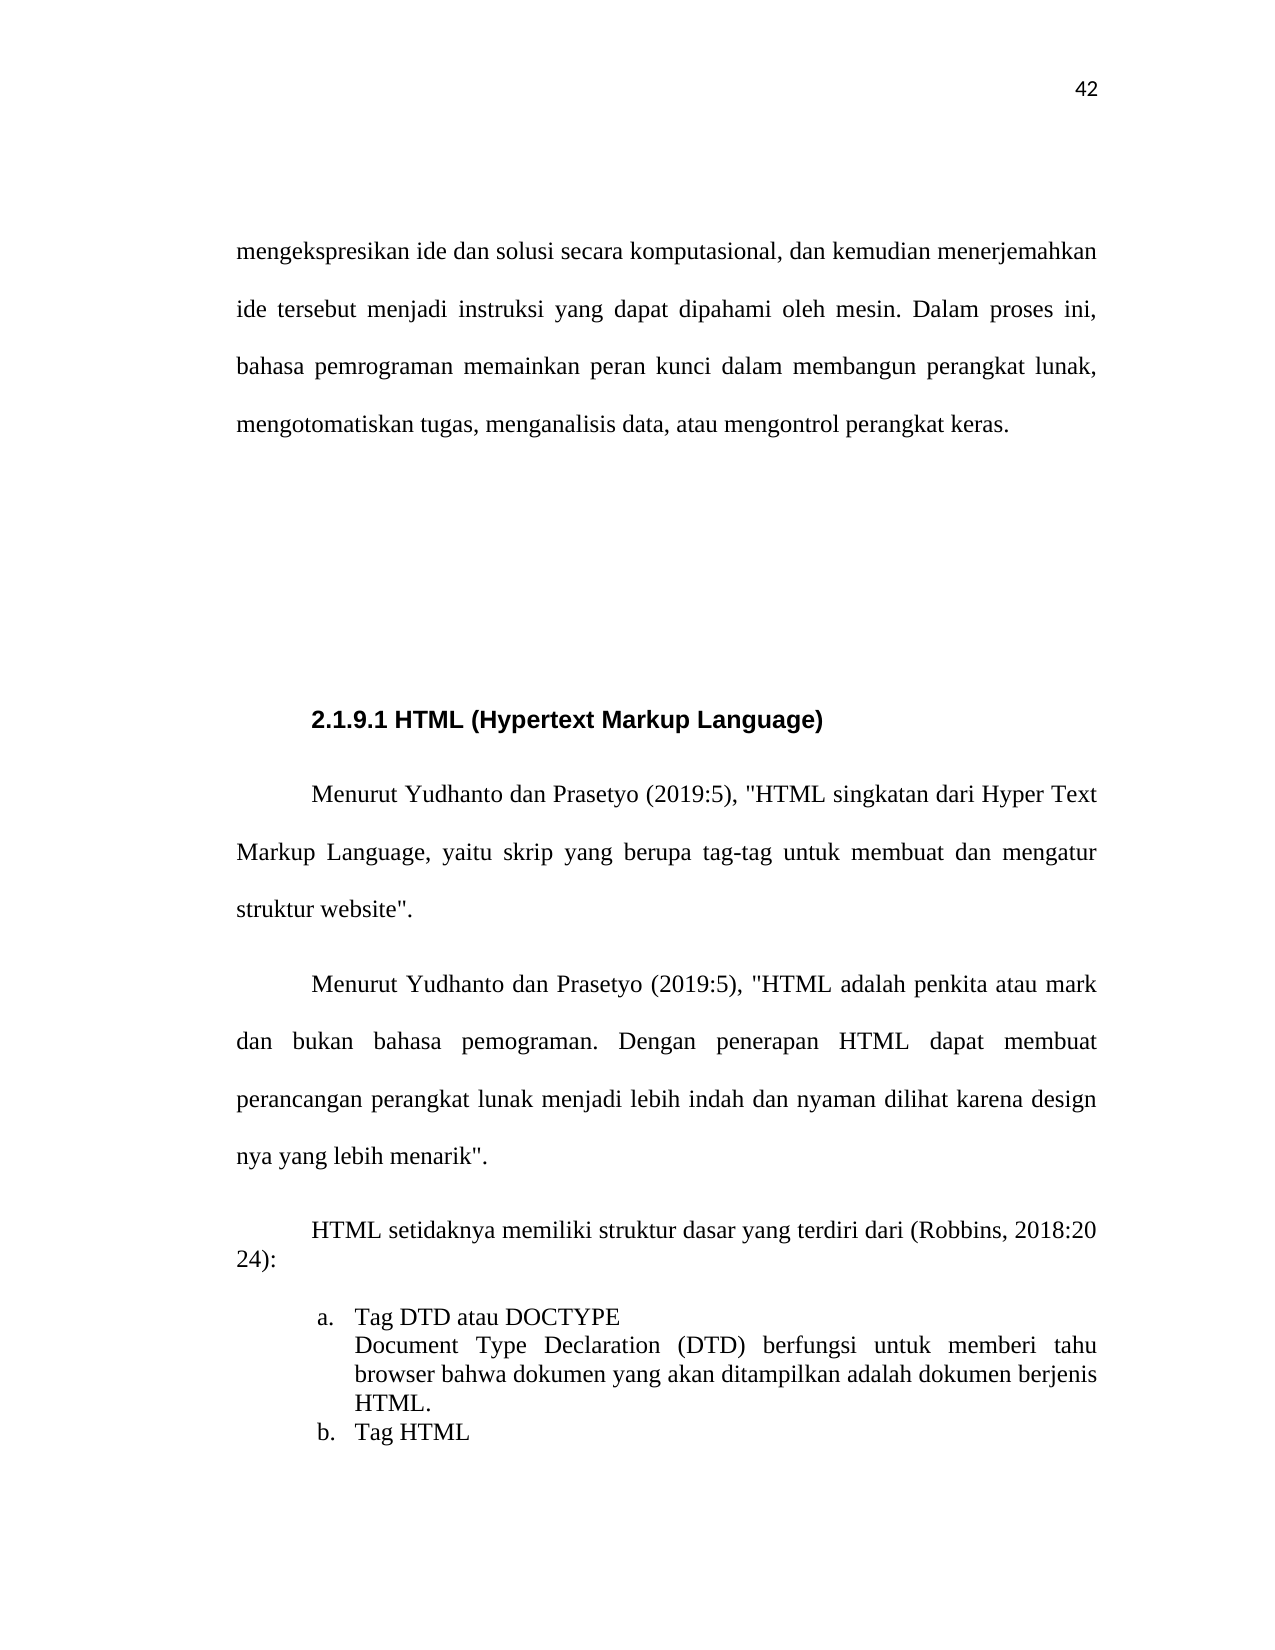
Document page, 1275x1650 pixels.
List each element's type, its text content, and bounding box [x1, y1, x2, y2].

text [236, 236, 1098, 437]
text Menurut Yudhanto dan Prasetyo (2019:5), "HTML adalah penkita atau mark dan bukan bahasa pemograman. Dengan penerapan HTML dapat membuat perancangan perangkat lunak menjadi lebih indah dan nyaman dilihat karena design nya yang lebih menarik". [236, 969, 1098, 1170]
list Tag HTML [317, 1417, 1098, 1445]
text HTML setidaknya memiliki struktur dasar yang terdiri dari (Robbins, 2018:20 24): [236, 1215, 1098, 1273]
list Tag DTD atau DOCTYPE [317, 1302, 1098, 1330]
text 2.1.9.1 HTML (Hypertext Markup Language) [236, 705, 1098, 734]
list Document Type Declaration (DTD) berfungsi untuk memberi tahu browser bahwa dokumen yang akan ditampilkan adalah dokumen berjenis HTML. [354, 1330, 1098, 1417]
text Menurut Yudhanto dan Prasetyo (2019:5), "HTML singkatan dari Hyper Text Markup Language, yaitu skrip yang berupa tag-tag untuk membuat dan mengatur struktur website". [236, 779, 1098, 923]
